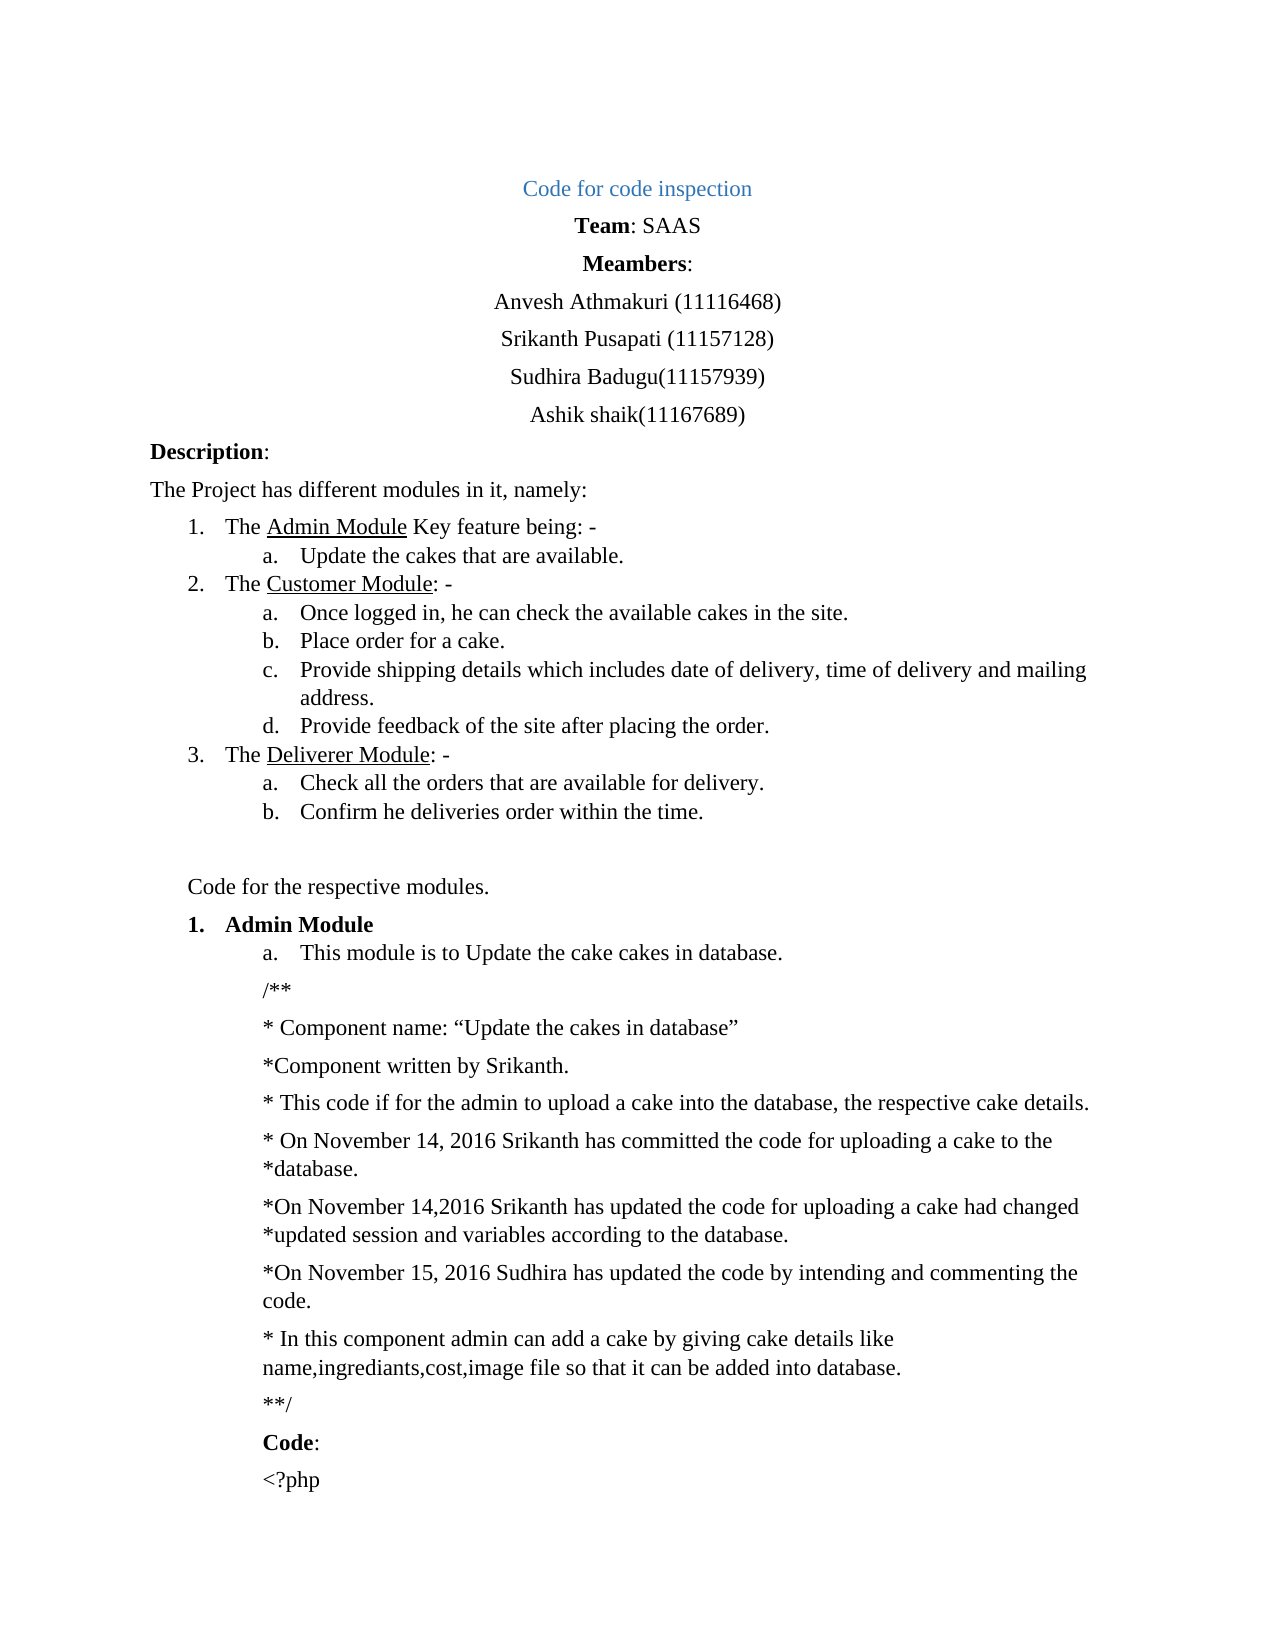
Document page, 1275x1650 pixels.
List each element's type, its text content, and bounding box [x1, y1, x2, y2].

text The Project has different modules in it, namely: [150, 476, 1125, 502]
text * This code if for the admin to upload a cake into the database, the respective cake details. [262, 1089, 1125, 1116]
text * In this component admin can add a cake by giving cake details like name,ingrediants,cost,image file so that it can be added into database. [262, 1325, 1125, 1380]
text *On November 14,2016 Srikanth has updated the code for uploading a cake had changed *updated session and variables according to the database. [262, 1193, 1125, 1248]
text Team: SAAS [150, 213, 1125, 239]
list Update the cakes that are available. [262, 542, 1125, 568]
text Anvesh Athmakuri (11116468) [150, 288, 1125, 314]
list The Admin Module Key feature being: - [187, 513, 1125, 540]
list This module is to Update the cake cakes in database. [262, 939, 1125, 965]
list Once logged in, he can check the available cakes in the site. [262, 599, 1125, 625]
text Meambers: [150, 250, 1125, 277]
list Admin Module [187, 911, 1125, 937]
list The Deliverer Module: - [187, 741, 1125, 767]
list Place order for a cake. [262, 627, 1125, 653]
text Srikanth Pusapati (11157128) [150, 325, 1125, 352]
list Confirm he deliveries order within the time. [262, 798, 1125, 824]
list Provide feedback of the site after placing the order. [262, 712, 1125, 739]
list Check all the orders that are available for delivery. [262, 769, 1125, 796]
text Sudhira Badugu(11157939) [150, 363, 1125, 389]
text /** [262, 977, 1125, 1003]
text Code: [262, 1429, 1125, 1455]
text * On November 14, 2016 Srikanth has committed the code for uploading a cake to the *database. [262, 1127, 1125, 1182]
text Ashik shaik(11167689) [150, 401, 1125, 427]
list Provide shipping details which includes date of delivery, time of delivery and mailing address. [262, 656, 1125, 710]
subtitle Code for code inspection [150, 175, 1125, 201]
text Description: [150, 438, 1125, 464]
text **/ [262, 1391, 1125, 1418]
text <?php [262, 1466, 1125, 1493]
text Code for the respective modules. [187, 873, 1125, 899]
text *On November 15, 2016 Sudhira has updated the code by intending and commenting the code. [262, 1259, 1125, 1314]
text *Component written by Srikanth. [262, 1052, 1125, 1078]
text * Component name: “Update the cakes in database” [262, 1014, 1125, 1041]
list The Customer Module: - [187, 570, 1125, 597]
